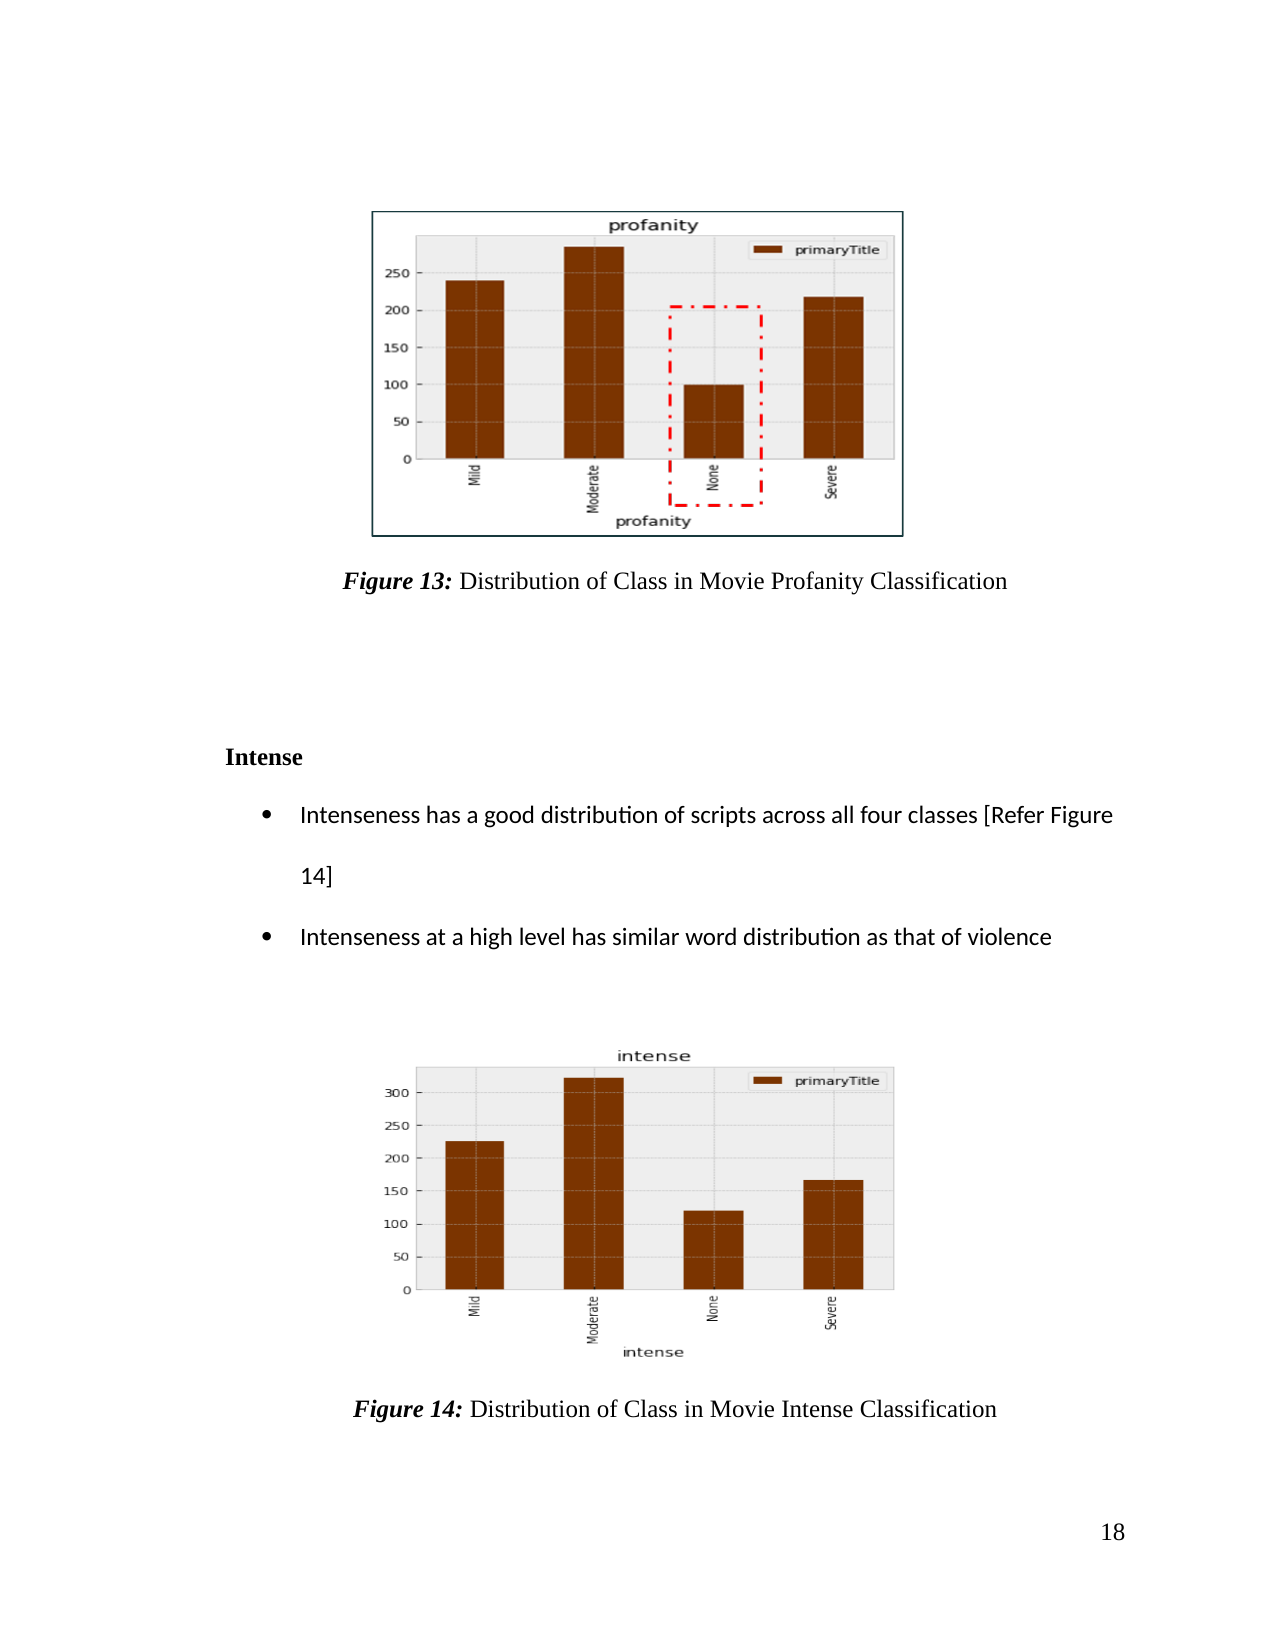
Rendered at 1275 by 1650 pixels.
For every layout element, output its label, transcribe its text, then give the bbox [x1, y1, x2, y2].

subtitle Intense [150, 742, 1125, 771]
text Figure 14: Distribution of Class in Movie Intense Classification [150, 1394, 1125, 1423]
text Figure 13: Distribution of Class in Movie Profanity Classification [150, 566, 1125, 594]
list Intenseness has a good distribution of scripts across all four classes [Refer Figure 14] [262, 799, 1125, 891]
picture [371, 211, 904, 537]
picture [373, 1043, 902, 1366]
list Intenseness at a high level has similar word distribution as that of violence [262, 921, 1125, 952]
